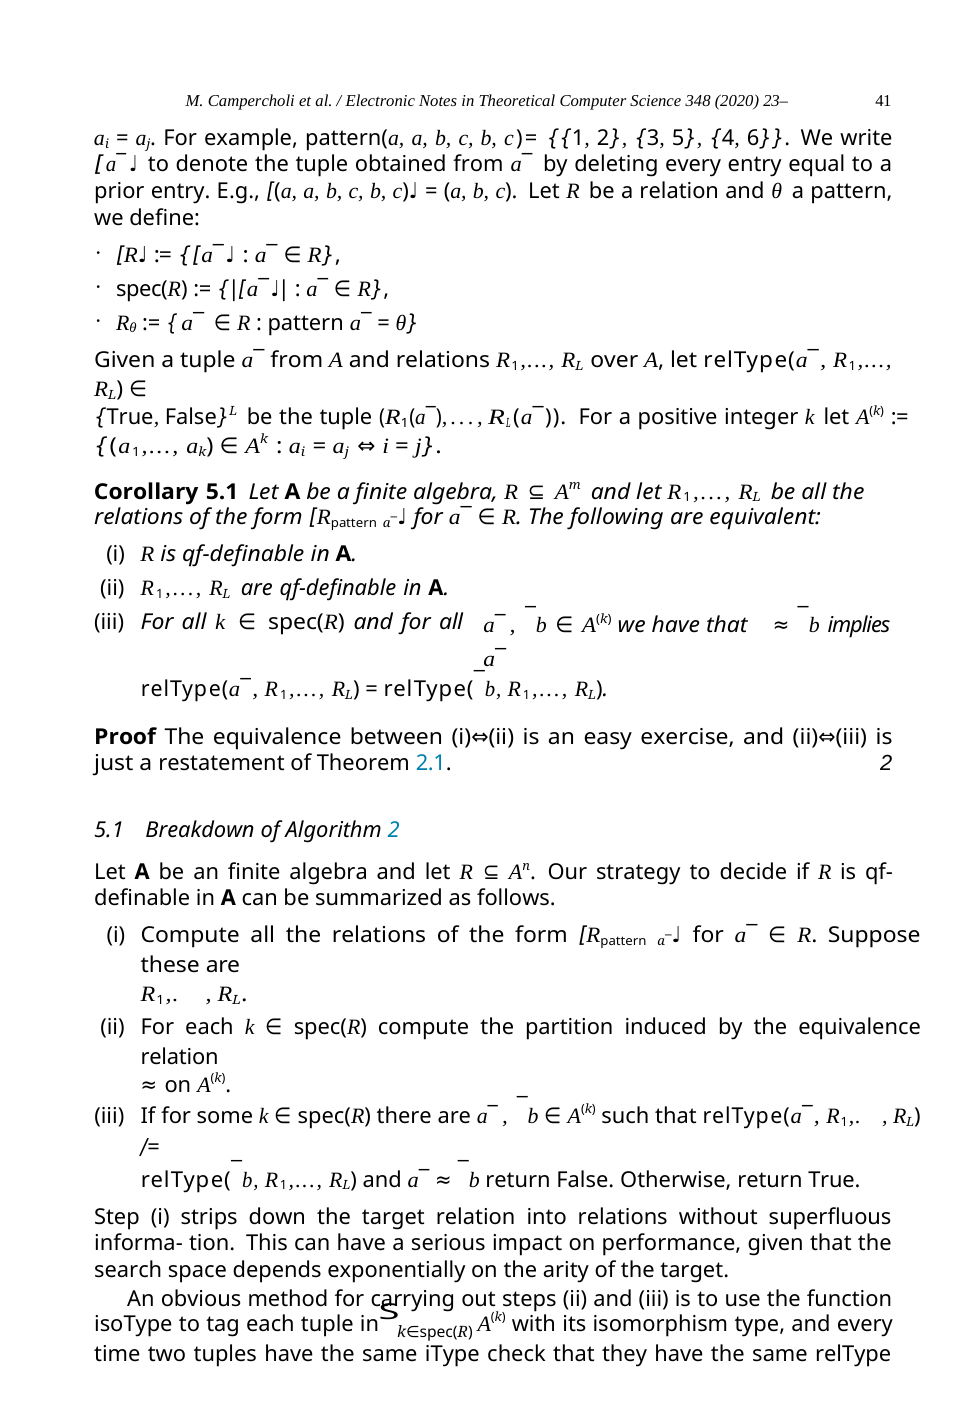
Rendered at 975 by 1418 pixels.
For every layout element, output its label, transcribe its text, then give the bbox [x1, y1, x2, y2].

text ai = aj. For example, pattern(a, a, b, c, b, c)= {{1, 2}, {3, 5}, {4, 6}}. We write [a¯♩ to denote the tuple obtained from a¯ by deleting every entry equal to a prior entry. E.g., [(a, a, b, c, b, c)♩ = (a, b, c). Let R be a relation and θ a pattern, we define: [94, 124, 893, 231]
list Compute all the relations of the form [Rpattern a¯♩ for a¯ ∈ R. Suppose these are [106, 919, 921, 978]
list [R♩ := {[a¯♩ : a¯ ∈ R}, [95, 239, 921, 269]
list For each k ∈ spec(R) compute the partition induced by the equivalence relation [100, 1011, 921, 1070]
text Corollary 5.1 Let A be a finite algebra, R ⊆ Am and let R1,..., RL be all the relations of the form [Rpattern a¯♩ for a¯ ∈ R. The following are equivalent: [94, 478, 921, 531]
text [94, 1286, 893, 1368]
text Let A be an finite algebra and let R ⊆ An. Our strategy to decide if R is qf-definable in A can be summarized as follows. [94, 859, 893, 911]
text relType(a¯, R1,..., RL) = relType(¯b, R1,..., RL). [141, 674, 921, 702]
text ≈ on A(k). [140, 1070, 921, 1098]
text Proof The equivalence between (i)⇔(ii) is an easy exercise, and (ii)⇔(iii) is just a restatement of Theorem 2.1. 2 [94, 723, 893, 776]
text relType(¯b, R1,..., RL) and a¯ ≈ ¯b return False. Otherwise, return True. [141, 1161, 921, 1193]
text Given a tuple a¯ from A and relations R1,..., RL over A, let relType(a¯, R1,..., RL) ∈ [94, 344, 921, 402]
list For all k ∈ spec(R) and for all [94, 606, 471, 636]
text {True, False}L be the tuple (R1(a¯),..., RL(a¯)). For a positive integer k let A(k) := [94, 402, 921, 430]
list If for some k ∈ spec(R) there are a¯, ¯b ∈ A(k) such that relType(a¯, R1,. , RL) /= [94, 1098, 921, 1161]
list Breakdown of Algorithm 2 [94, 813, 921, 843]
list spec(R) := {|[a¯♩| : a¯ ∈ R}, [95, 273, 921, 303]
text R1,. , RL. [140, 978, 921, 1007]
text ≈ ¯b implies [773, 606, 921, 640]
text {(a1,..., ak) ∈ Ak : ai = aj ⇔ i = j}. [94, 430, 921, 460]
list R is qf-definable in A. [106, 538, 921, 568]
list Rθ := {a¯ ∈ R : pattern a¯ = θ} [95, 307, 921, 336]
list R1,..., RL are qf-definable in A. [100, 572, 921, 602]
text Step (i) strips down the target relation into relations without superfluous informa- tion. This can have a serious impact on performance, given that the search space depends exponentially on the arity of the target. [94, 1203, 893, 1284]
text a¯, ¯b ∈ A(k) we have that a¯ [483, 606, 759, 674]
